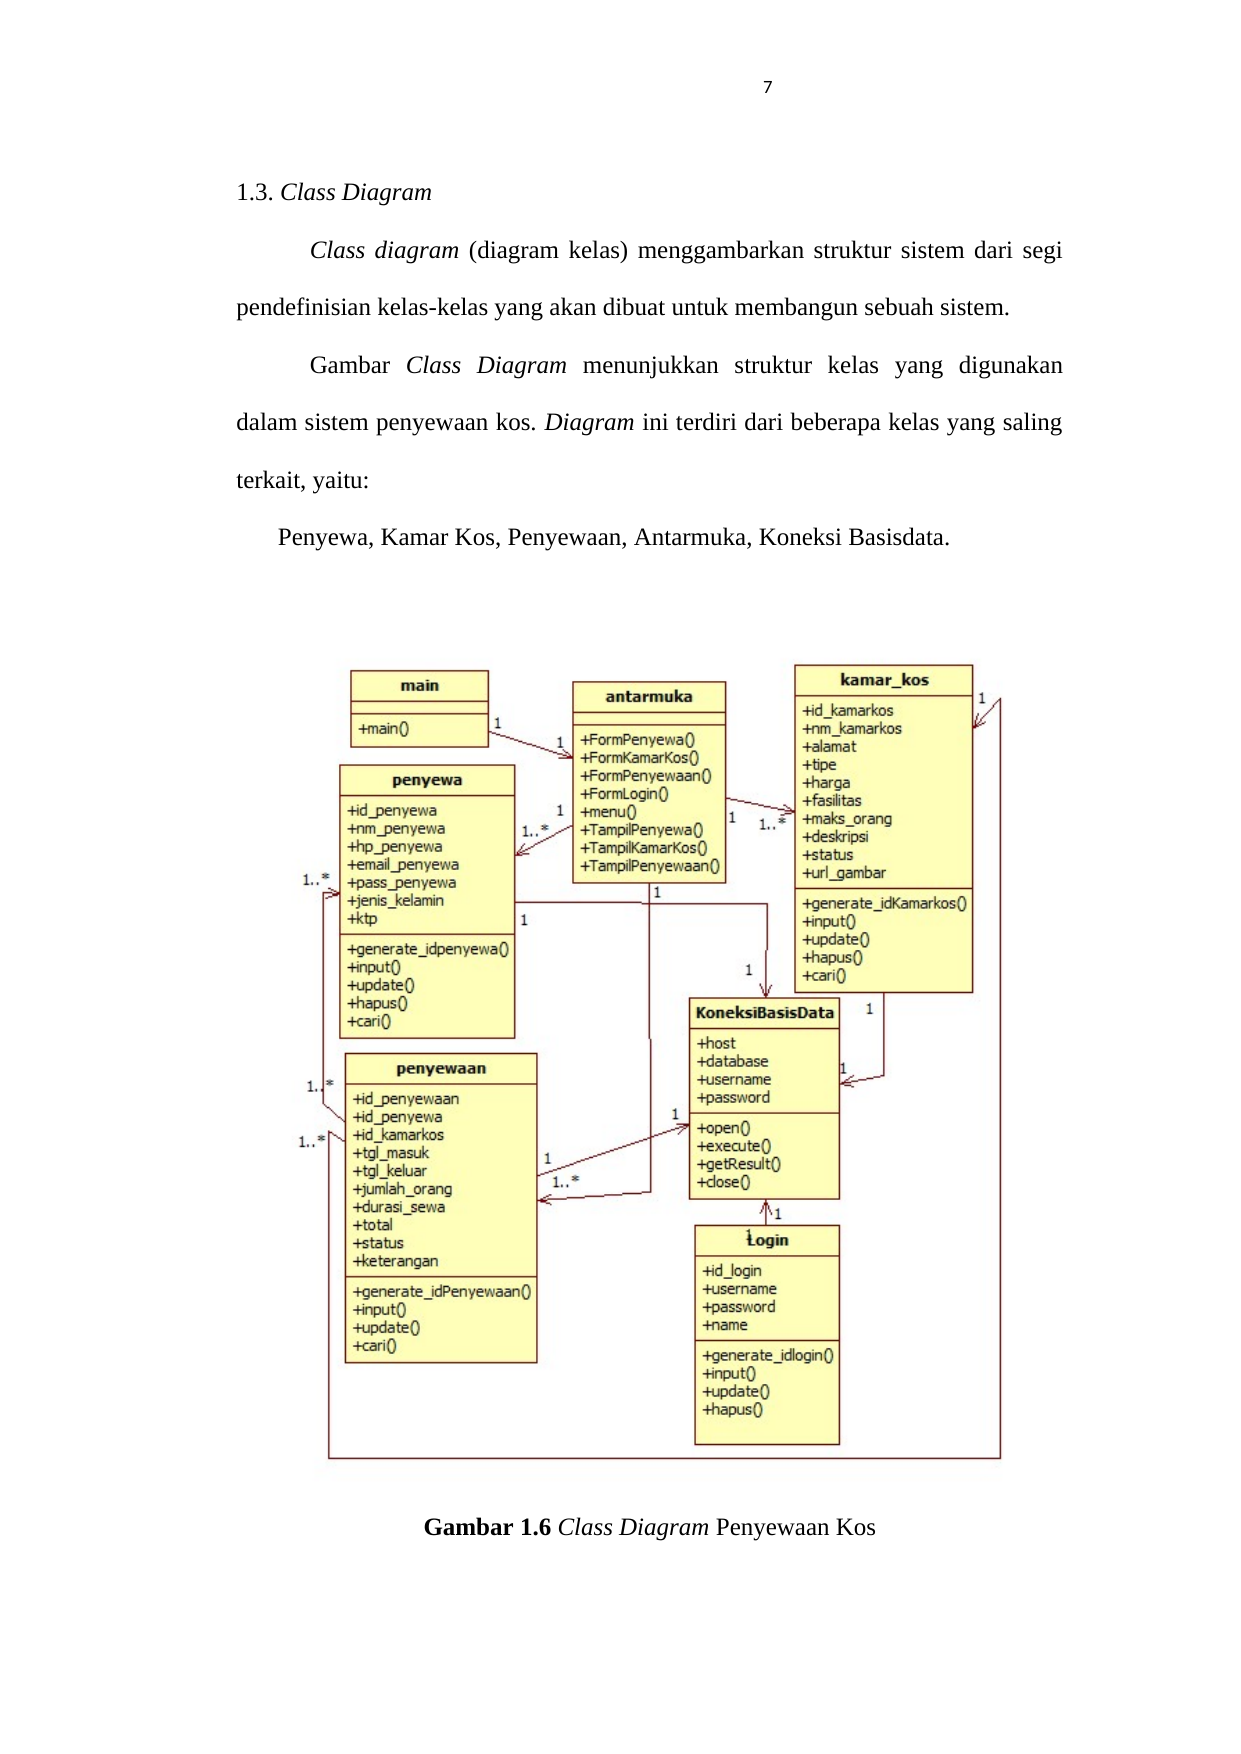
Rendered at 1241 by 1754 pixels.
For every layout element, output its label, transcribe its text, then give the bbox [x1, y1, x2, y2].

picture [271, 637, 1029, 1487]
text Gambar 1.6 Class Diagram Penyewaan Kos [236, 1512, 1063, 1541]
list Gambar Class Diagram menunjukkan struktur kelas yang digunakan dalam sistem penyewaan kos. Diagram ini terdiri dari beberapa kelas yang saling terkait, yaitu: [236, 350, 1063, 493]
list Class diagram (diagram kelas) menggambarkan struktur sistem dari segi pendefinisian kelas-kelas yang akan dibuat untuk membangun sebuah sistem. [236, 235, 1063, 321]
list Class Diagram [236, 177, 1063, 206]
list Penyewa, Kamar Kos, Penyewaan, Antarmuka, Koneksi Basisdata. [238, 522, 1063, 551]
